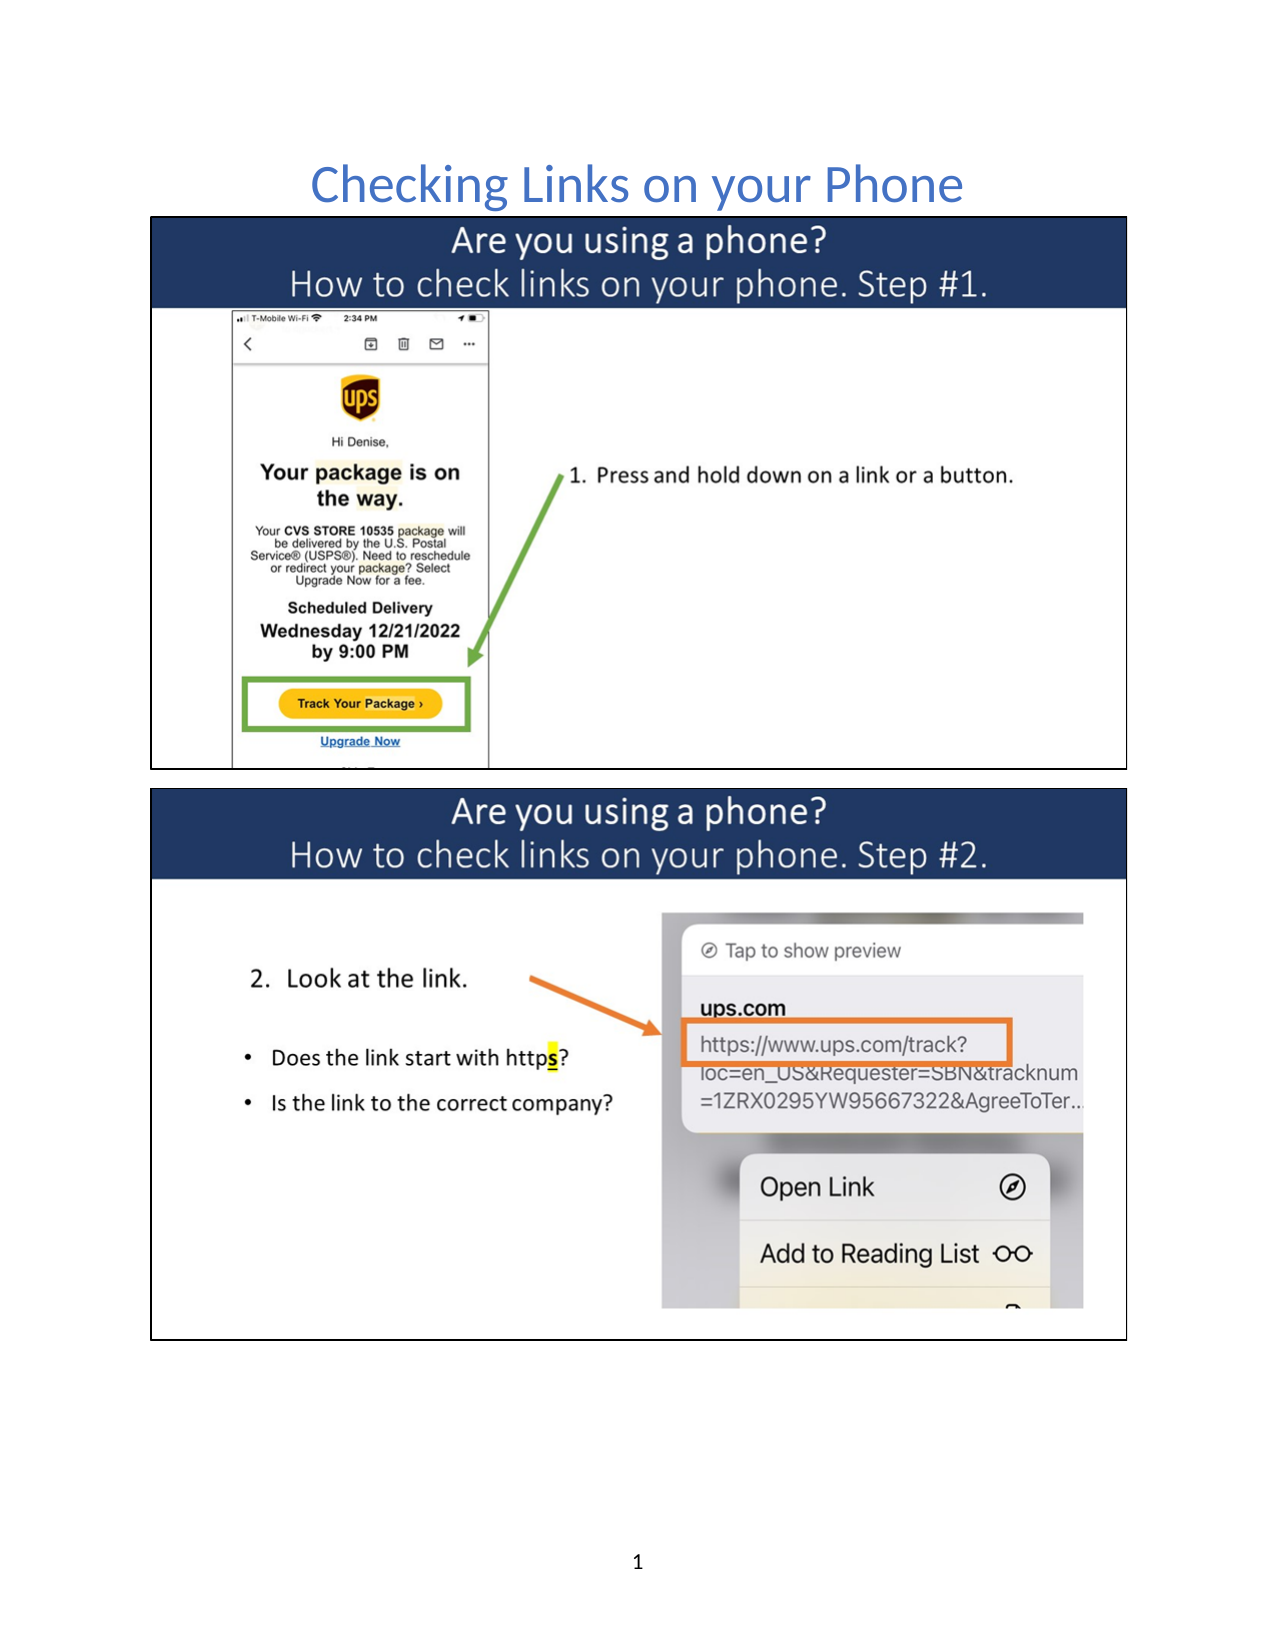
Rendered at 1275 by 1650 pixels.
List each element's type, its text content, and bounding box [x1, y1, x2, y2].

picture [150, 788, 1128, 1341]
title Checking Links on your Phone [150, 150, 1125, 216]
picture [150, 216, 1128, 770]
